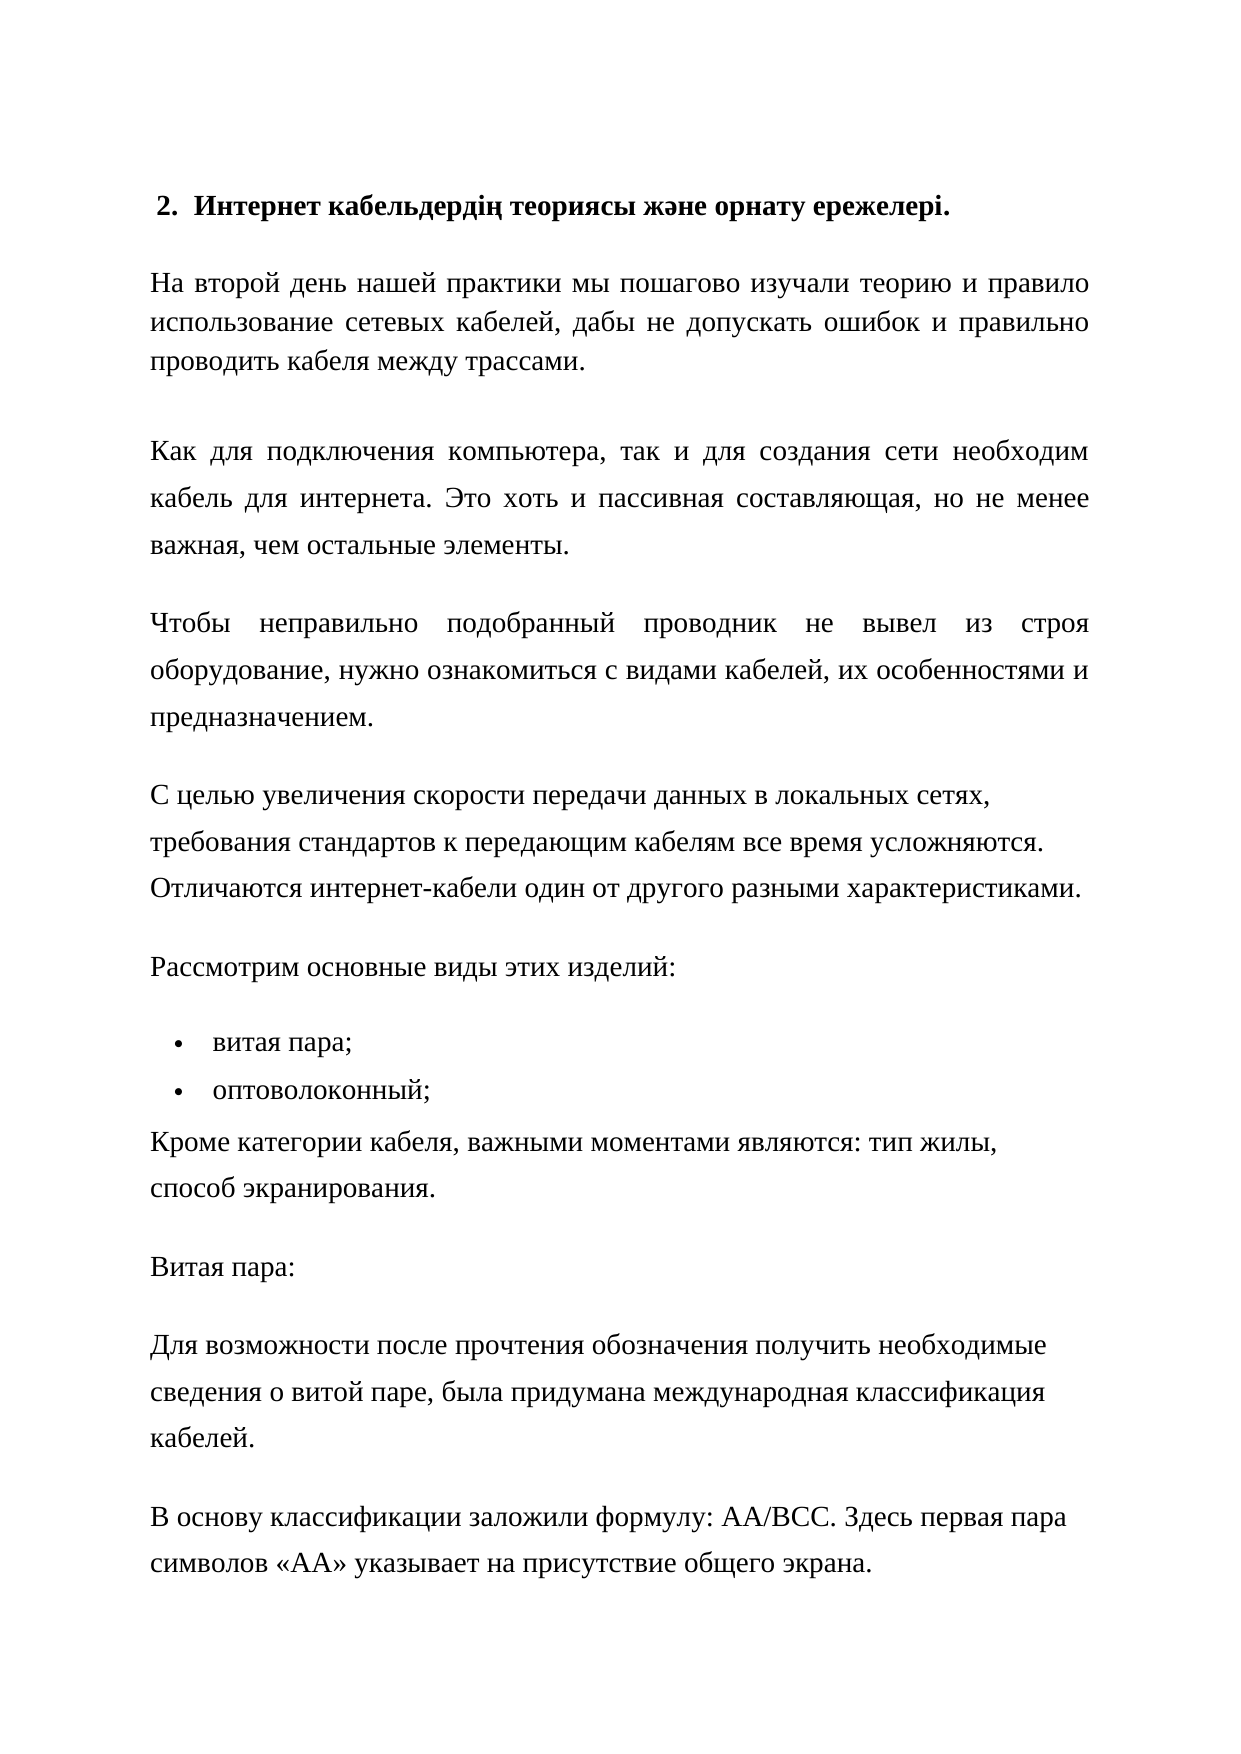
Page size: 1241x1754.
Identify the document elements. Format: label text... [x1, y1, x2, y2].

text Как для подключения компьютера, так и для создания сети необходим кабель для интернета. Это хоть и пассивная составляющая, но не менее важная, чем остальные элементы. [150, 420, 1090, 560]
list витая пара; [175, 1013, 1090, 1057]
text Витая пара: [150, 1235, 1090, 1282]
text В основу классификации заложили формулу: АА/ВСС. Здесь первая пара символов «АА» указывает на присутствие общего экрана. [150, 1485, 1090, 1579]
text Кроме категории кабеля, важными моментами являются: тип жилы, способ экранирования. [150, 1110, 1090, 1204]
list оптоволоконный; [175, 1062, 1090, 1106]
text На второй день нашей практики мы пошагово изучали теорию и правило использование сетевых кабелей, дабы не допускать ошибок и правильно проводить кабеля между трассами. [150, 266, 1090, 376]
text Чтобы неправильно подобранный проводник не вывел из строя оборудование, нужно ознакомиться с видами кабелей, их особенностями и предназначением. [150, 592, 1090, 732]
text С целью увеличения скорости передачи данных в локальных сетях, требования стандартов к передающим кабелям все время усложняются. Отличаются интернет-кабели один от другого разными характеристиками. [150, 763, 1090, 904]
list Интернет кабельдердің теориясы және орнату ережелері. [156, 188, 1090, 222]
text Рассмотрим основные виды этих изделий: [150, 935, 1090, 982]
text Для возможности после прочтения обозначения получить необходимые сведения о витой паре, была придумана международная классификация кабелей. [150, 1313, 1090, 1454]
